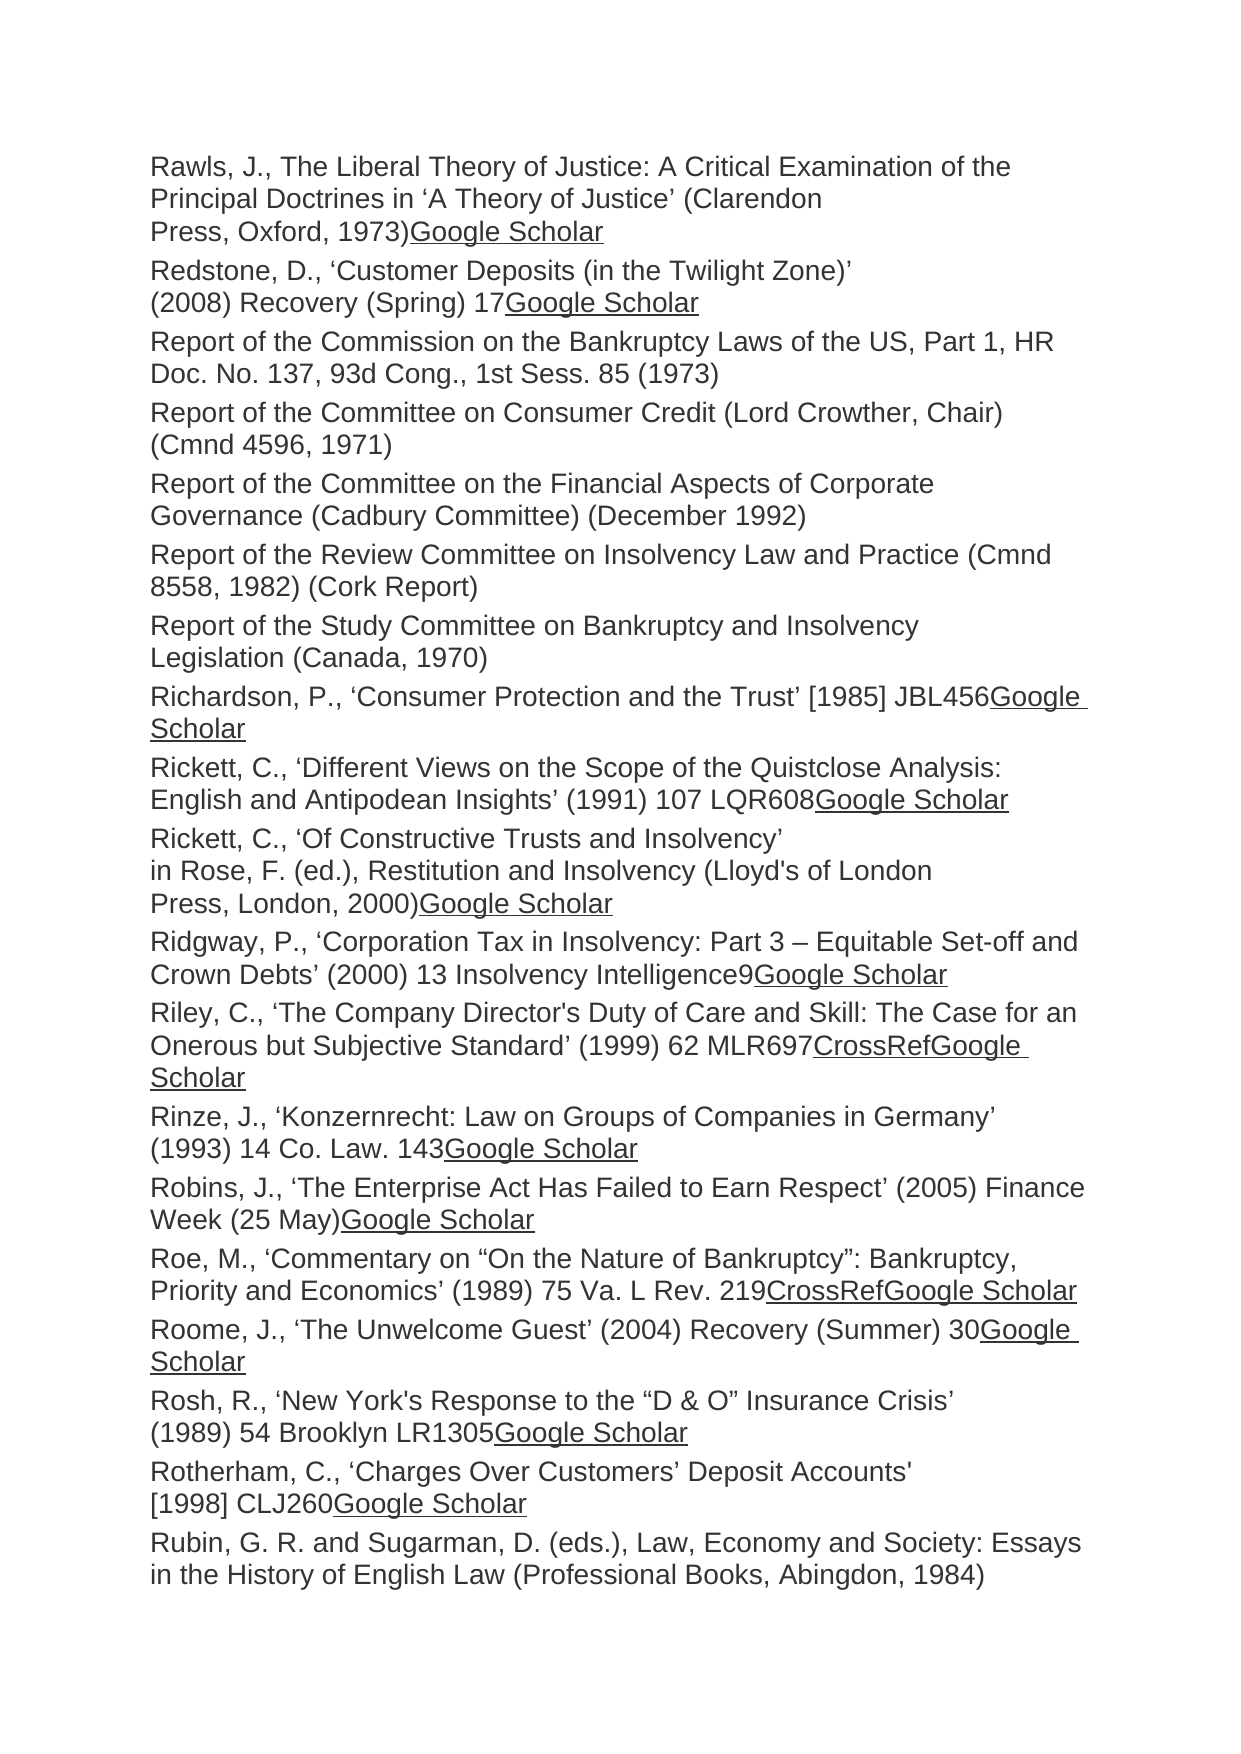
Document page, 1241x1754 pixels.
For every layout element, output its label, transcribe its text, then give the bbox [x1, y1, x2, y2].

text Roome, J., ‘The Unwelcome Guest’ (2004) Recovery (Summer) 30Google Scholar [150, 1313, 1090, 1378]
text Rosh, R., ‘New York's Response to the “D & O” Insurance Crisis’ (1989) 54 Brooklyn LR1305Google Scholar [150, 1384, 1090, 1449]
text Redstone, D., ‘Customer Deposits (in the Twilight Zone)’ (2008) Recovery (Spring) 17Google Scholar [150, 253, 1090, 318]
text Ridgway, P., ‘Corporation Tax in Insolvency: Part 3 – Equitable Set-off and Crown Debts’ (2000) 13 Insolvency Intelligence9Google Scholar [150, 925, 1090, 990]
text Rawls, J., The Liberal Theory of Justice: A Critical Examination of the Principal Doctrines in ‘A Theory of Justice’ (Clarendon Press, Oxford, 1973)Google Scholar [150, 150, 1090, 247]
text Riley, C., ‘The Company Director's Duty of Care and Skill: The Case for an Onerous but Subjective Standard’ (1999) 62 MLR697CrossRefGoogle Scholar [150, 996, 1090, 1093]
text Report of the Commission on the Bankruptcy Laws of the US, Part 1, HR Doc. No. 137, 93d Cong., 1st Sess. 85 (1973) [150, 324, 1090, 389]
text Rubin, G. R. and Sugarman, D. (eds.), Law, Economy and Society: Essays in the History of English Law (Professional Books, Abingdon, 1984) [150, 1526, 1090, 1591]
text Report of the Committee on the Financial Aspects of Corporate Governance (Cadbury Committee) (December 1992) [150, 467, 1090, 531]
text Richardson, P., ‘Consumer Protection and the Trust’ [1985] JBL456Google Scholar [150, 680, 1090, 744]
text Report of the Study Committee on Bankruptcy and Insolvency Legislation (Canada, 1970) [150, 609, 1090, 673]
text Rickett, C., ‘Different Views on the Scope of the Quistclose Analysis: English and Antipodean Insights’ (1991) 107 LQR608Google Scholar [150, 751, 1090, 816]
text Rotherham, C., ‘Charges Over Customers’ Deposit Accounts' [1998] CLJ260Google Scholar [150, 1455, 1090, 1520]
text Rinze, J., ‘Konzernrecht: Law on Groups of Companies in Germany’ (1993) 14 Co. Law. 143Google Scholar [150, 1100, 1090, 1164]
text Report of the Committee on Consumer Credit (Lord Crowther, Chair) (Cmnd 4596, 1971) [150, 396, 1090, 460]
text Report of the Review Committee on Insolvency Law and Practice (Cmnd 8558, 1982) (Cork Report) [150, 538, 1090, 602]
text Robins, J., ‘The Enterprise Act Has Failed to Earn Respect’ (2005) Finance Week (25 May)Google Scholar [150, 1171, 1090, 1236]
text Roe, M., ‘Commentary on “On the Nature of Bankruptcy”: Bankruptcy, Priority and Economics’ (1989) 75 Va. L Rev. 219CrossRefGoogle Scholar [150, 1242, 1090, 1307]
text Rickett, C., ‘Of Constructive Trusts and Insolvency’ in Rose, F. (ed.), Restitution and Insolvency (Lloyd's of London Press, London, 2000)Google Scholar [150, 822, 1090, 919]
